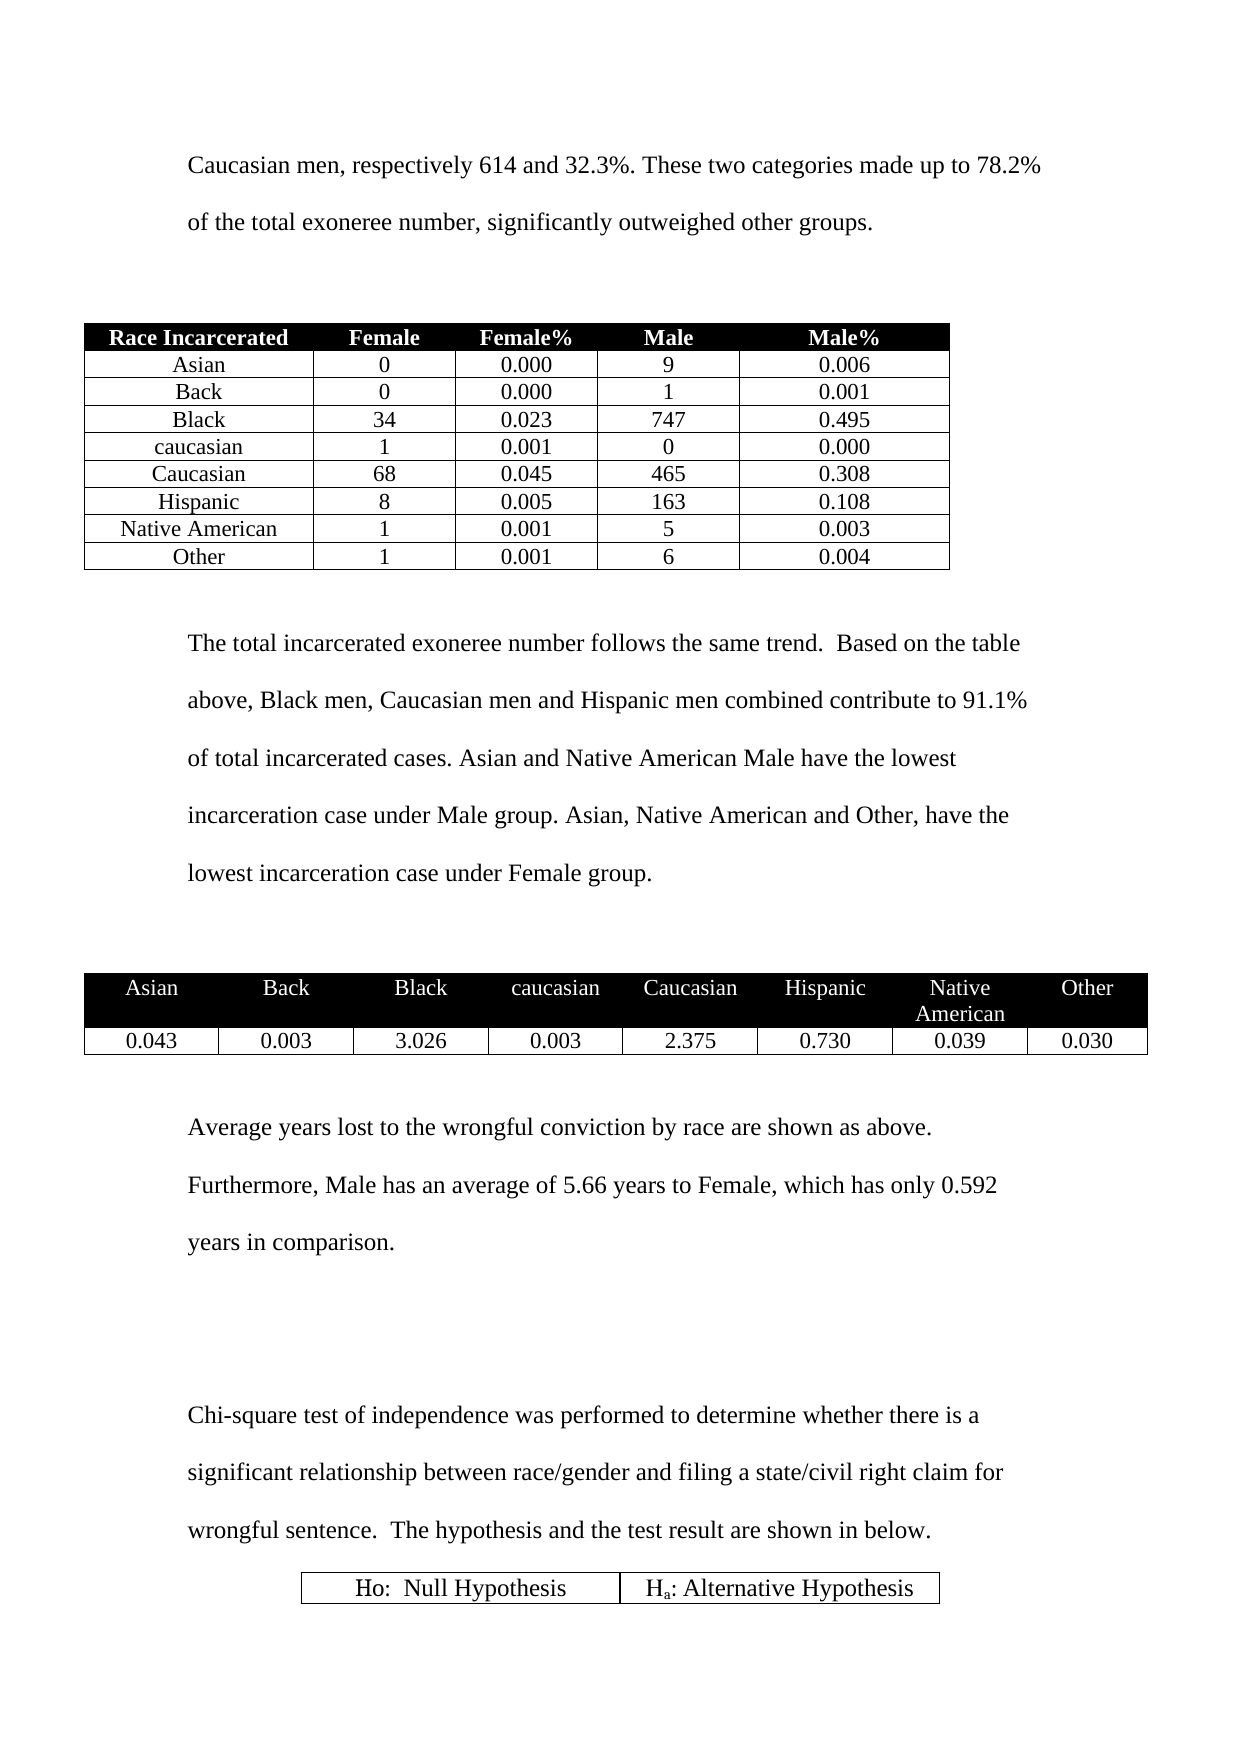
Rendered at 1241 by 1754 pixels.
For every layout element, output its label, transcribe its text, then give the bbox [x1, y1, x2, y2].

table_cell 1 [314, 515, 455, 542]
table_cell Black [85, 406, 313, 432]
table_cell 0.023 [456, 406, 597, 432]
table_cell 747 [598, 406, 739, 432]
text Chi-square test of independence was performed to determine whether there is a significant relationship between race/gender and filing a state/civil right claim for wrongful sentence. The hypothesis and the test result are shown in below. [187, 1400, 1053, 1543]
table_cell 5 [598, 515, 739, 542]
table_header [621, 1573, 939, 1603]
table_cell 0.495 [740, 406, 949, 432]
table_header Other [1028, 974, 1147, 1026]
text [187, 150, 1053, 236]
table_header Hispanic [758, 974, 892, 1026]
table_cell 0.003 [219, 1028, 353, 1054]
table_cell 0.001 [456, 515, 597, 542]
table_header Male% [740, 324, 949, 350]
table_cell 68 [314, 461, 455, 487]
table_cell 0.003 [740, 515, 949, 542]
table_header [302, 1573, 619, 1603]
table_cell 163 [598, 488, 739, 514]
table_cell 3.026 [354, 1028, 488, 1054]
table_cell Other [85, 543, 313, 569]
table_header Native American [893, 974, 1027, 1026]
table_cell 0.001 [740, 378, 949, 405]
table_cell Asian [85, 351, 313, 377]
table_cell 0.001 [456, 543, 597, 569]
table_cell 0.000 [740, 433, 949, 459]
table_cell 0.003 [489, 1028, 622, 1054]
table_header Female [314, 324, 455, 350]
table_cell 0.006 [740, 351, 949, 377]
table_cell 6 [598, 543, 739, 569]
table_cell 0.004 [740, 543, 949, 569]
table_cell Native American [85, 515, 313, 542]
table_cell caucasian [85, 433, 313, 459]
text The total incarcerated exoneree number follows the same trend. Based on the table above, Black men, Caucasian men and Hispanic men combined contribute to 91.1% of total incarcerated cases. Asian and Native American Male have the lowest incarceration case under Male group. Asian, Native American and Other, have the lowest incarceration case under Female group. [187, 628, 1053, 886]
table_cell 0.000 [456, 378, 597, 405]
table_header Asian [85, 974, 218, 1026]
table_cell Back [85, 378, 313, 405]
table_cell 0 [314, 351, 455, 377]
table_cell 8 [314, 488, 455, 514]
table_cell Caucasian [85, 461, 313, 487]
table_cell 0.030 [1028, 1028, 1147, 1054]
table_header Back [219, 974, 353, 1026]
table_cell 0.000 [456, 351, 597, 377]
table_cell 0.108 [740, 488, 949, 514]
table_cell 2.375 [623, 1028, 757, 1054]
table_cell 34 [314, 406, 455, 432]
table_cell 465 [598, 461, 739, 487]
text Average years lost to the wrongful conviction by race are shown as above. Furthermore, Male has an average of 5.66 years to Female, which has only 0.592 years in comparison. [187, 1112, 1053, 1256]
table_header Female% [456, 324, 597, 350]
table_cell 0.001 [456, 433, 597, 459]
table_cell 0.730 [758, 1028, 892, 1054]
table_cell Hispanic [85, 488, 313, 514]
table_cell 9 [598, 351, 739, 377]
table_header Male [598, 324, 739, 350]
table_cell 0.039 [893, 1028, 1027, 1054]
table_cell 0 [598, 433, 739, 459]
table_cell 0.005 [456, 488, 597, 514]
table_cell 0.045 [456, 461, 597, 487]
table_header Black [354, 974, 488, 1026]
table_cell 0.043 [85, 1028, 218, 1054]
table_header Race Incarcerated [85, 324, 313, 350]
table_cell 1 [598, 378, 739, 405]
table_cell 0 [314, 378, 455, 405]
table_cell 1 [314, 433, 455, 459]
table_header Caucasian [623, 974, 757, 1026]
table_header caucasian [489, 974, 622, 1026]
table_cell 1 [314, 543, 455, 569]
table_cell 0.308 [740, 461, 949, 487]
